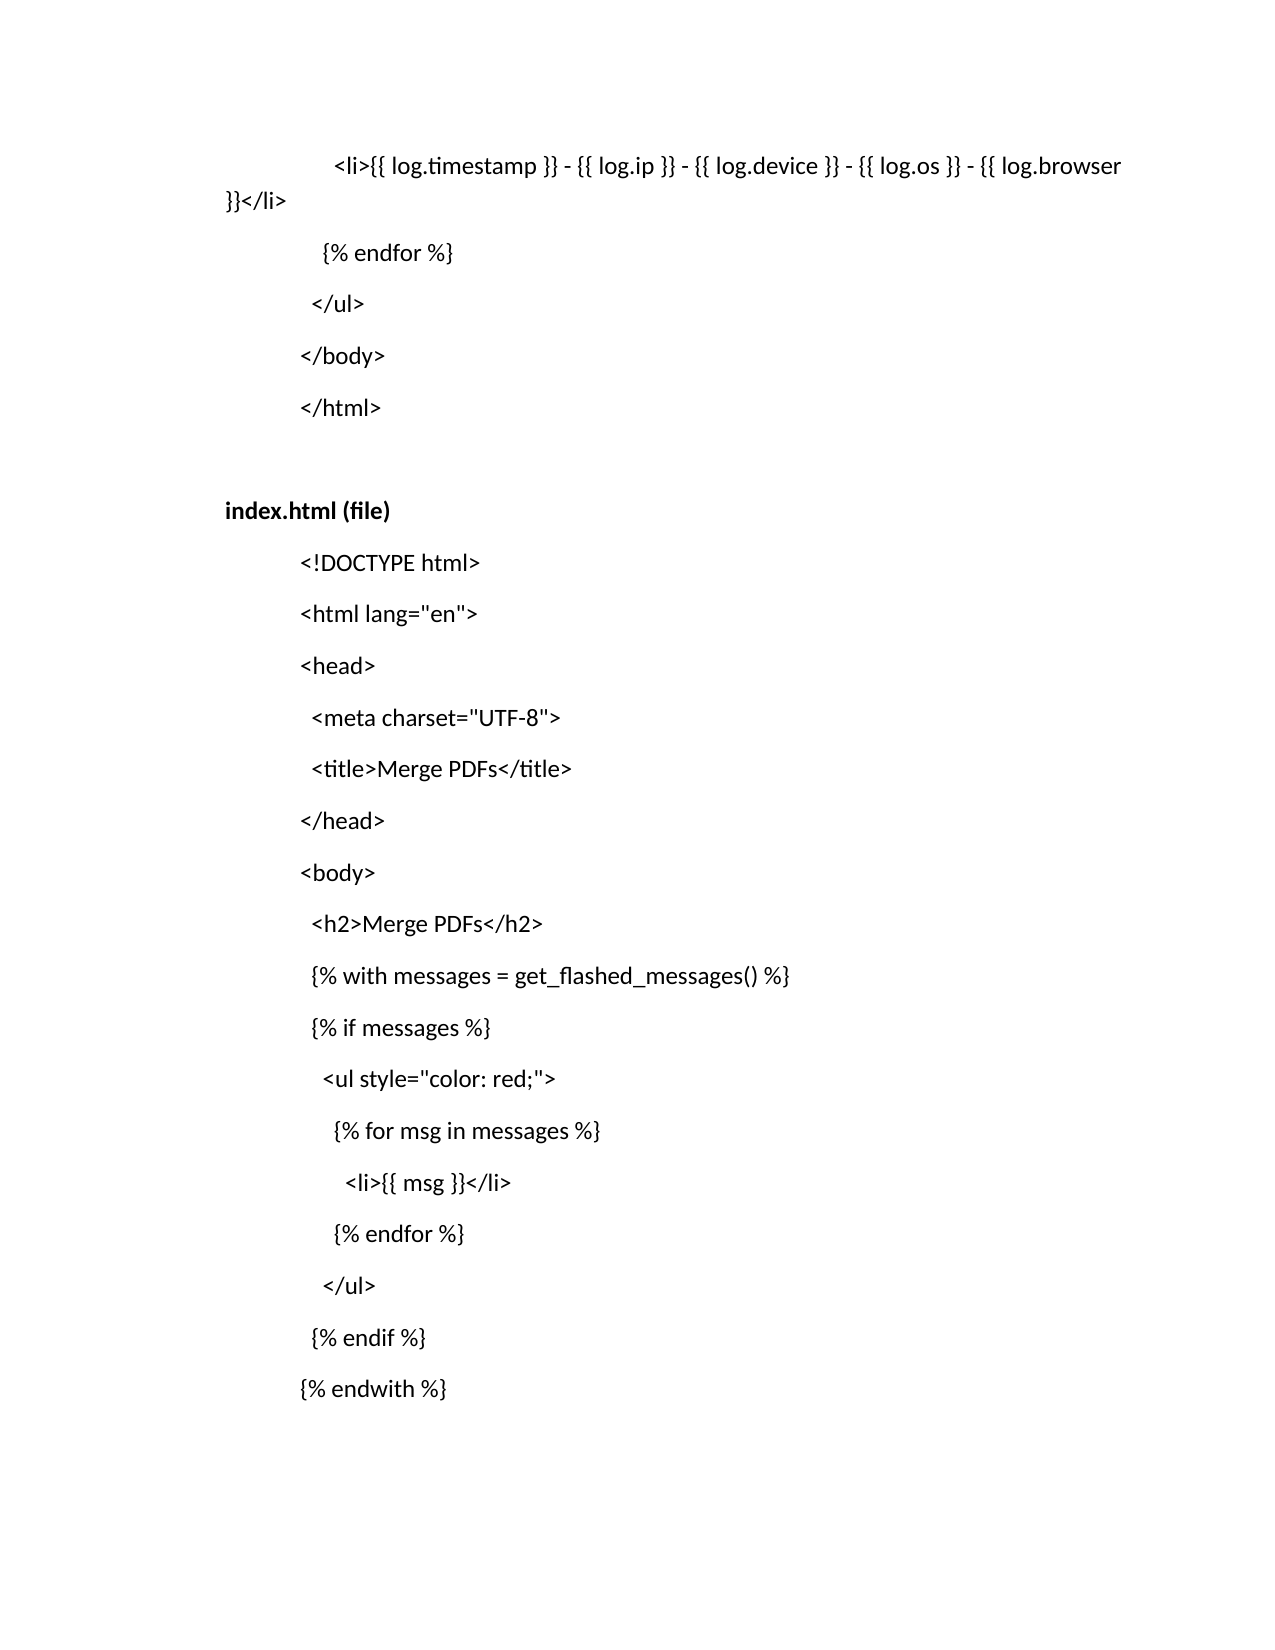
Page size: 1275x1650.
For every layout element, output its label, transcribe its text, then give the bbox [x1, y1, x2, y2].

text {% with messages = get_flashed_messages() %} [225, 960, 1125, 991]
text <title>Merge PDFs</title> [225, 753, 1125, 784]
text <html lang="en"> [225, 598, 1125, 629]
text <li>{{ msg }}</li> [225, 1167, 1125, 1197]
text </body> [225, 340, 1125, 371]
text <meta charset="UTF-8"> [225, 702, 1125, 732]
text </ul> [225, 1270, 1125, 1301]
text {% for msg in messages %} [225, 1115, 1125, 1146]
text <!DOCTYPE html> [225, 547, 1125, 577]
text {% endfor %} [225, 237, 1125, 267]
text <h2>Merge PDFs</h2> [225, 908, 1125, 939]
text <ul style="color: red;"> [225, 1063, 1125, 1094]
text {% endif %} [225, 1322, 1125, 1352]
text {% if messages %} [225, 1012, 1125, 1042]
text <body> [225, 857, 1125, 887]
text <head> [225, 650, 1125, 681]
text index.html (file) [150, 495, 1125, 526]
text </ul> [225, 288, 1125, 319]
text <li>{{ log.timestamp }} - {{ log.ip }} - {{ log.device }} - {{ log.os }} - {{ log.browser }}</li> [225, 150, 1125, 216]
text </html> [225, 392, 1125, 422]
text </head> [225, 805, 1125, 836]
text {% endfor %} [225, 1218, 1125, 1249]
text {% endwith %} [225, 1373, 1125, 1404]
